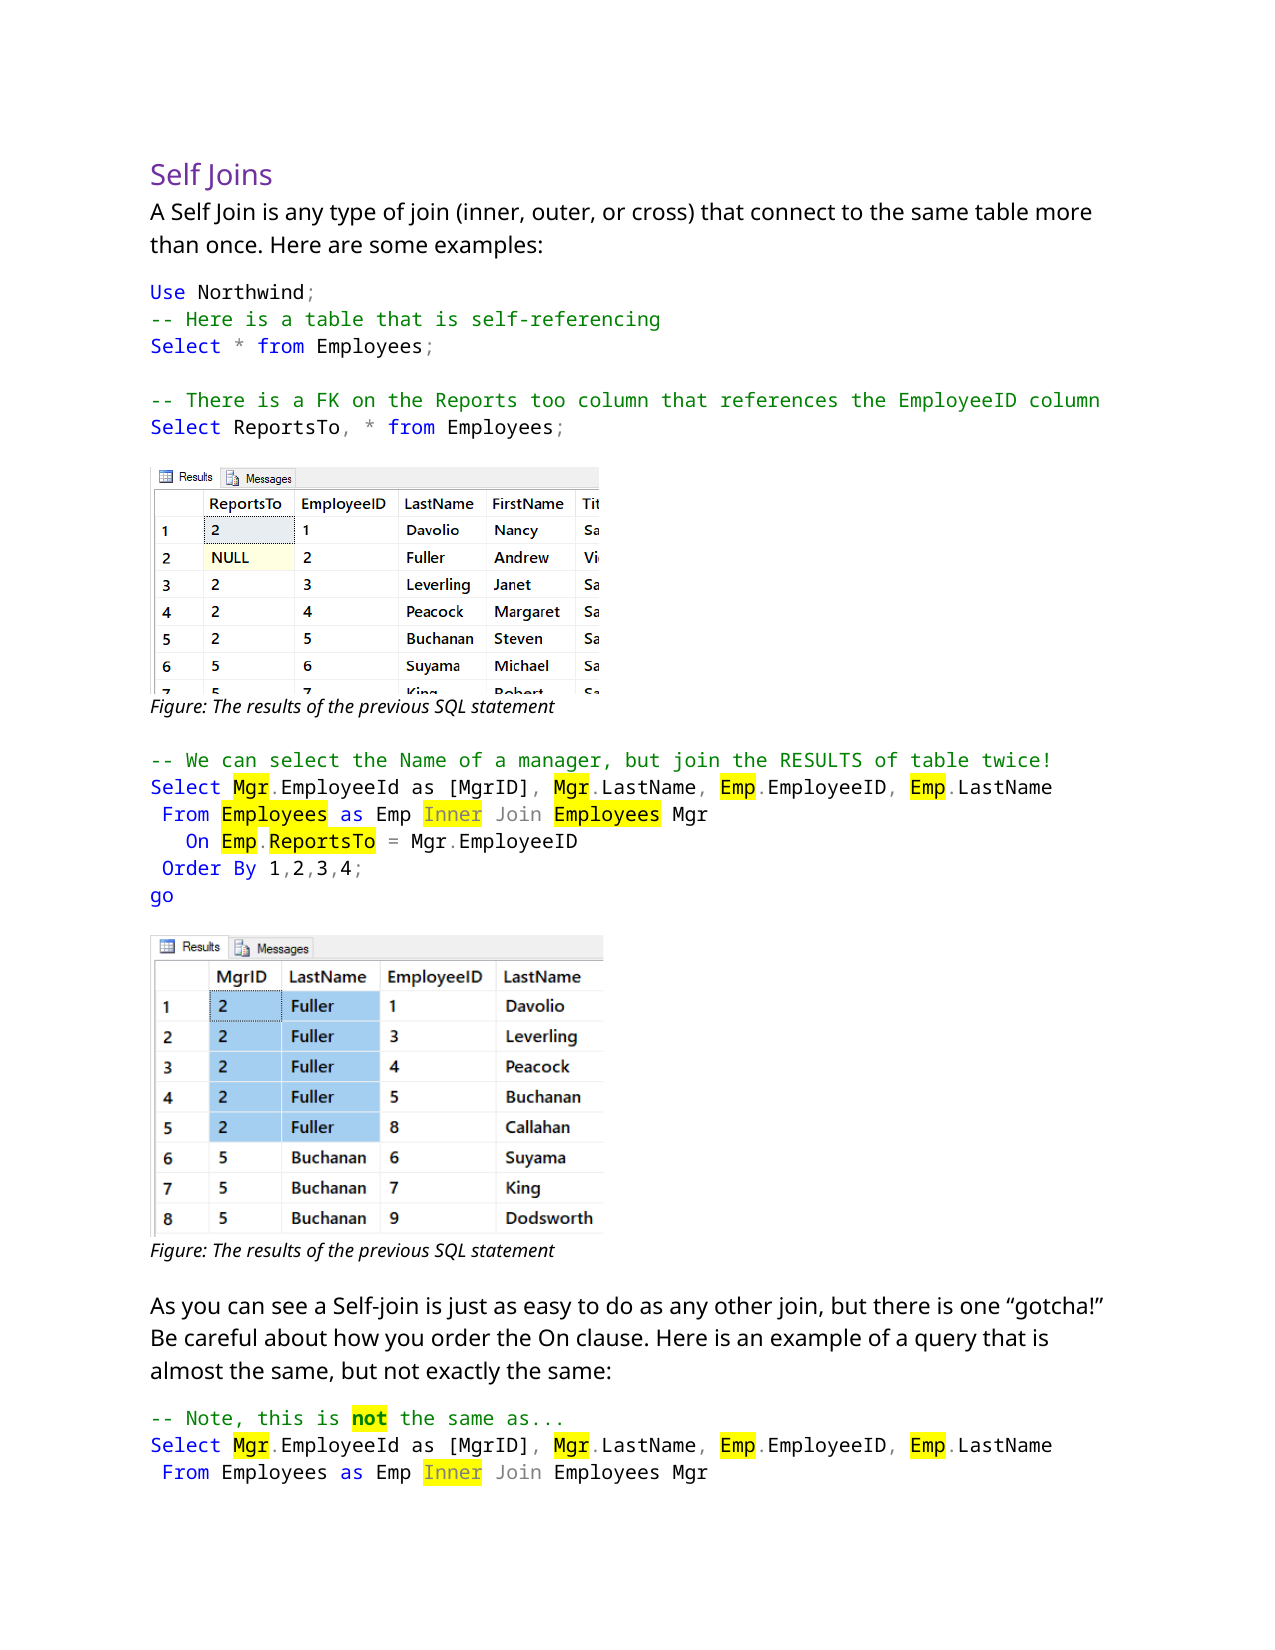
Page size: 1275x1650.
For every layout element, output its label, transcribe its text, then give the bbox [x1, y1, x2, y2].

text On Emp.ReportsTo = Mgr.EmployeeID [376, 827, 1125, 854]
text From Employees as Emp Inner Join Employees Mgr [482, 1459, 1125, 1486]
text Figure: The results of the previous SQL statement [150, 1237, 1125, 1263]
text -- There is a FK on the Reports too column that references the EmployeeID column [150, 386, 1125, 413]
text A Self Join is any type of join (inner, outer, or cross) that connect to the same table more than once. Here are some examples: [150, 196, 1125, 260]
text go [150, 881, 1125, 908]
text Select ReportsTo, * from Employees; [150, 413, 1125, 440]
text From Employees as Emp Inner Join Employees Mgr [150, 1459, 423, 1486]
text Select Mgr.EmployeeId as [MgrID], Mgr.LastName, Emp.EmployeeID, Emp.LastName [946, 1432, 1125, 1459]
text -- Note, this is not the same as... [150, 1405, 352, 1432]
text Select Mgr.EmployeeId as [MgrID], Mgr.LastName, Emp.EmployeeID, Emp.LastName [269, 773, 554, 800]
text Select Mgr.EmployeeId as [MgrID], Mgr.LastName, Emp.EmployeeID, Emp.LastName [269, 1432, 554, 1459]
text Use Northwind; [150, 278, 1125, 305]
picture [150, 935, 604, 1237]
text Select Mgr.EmployeeId as [MgrID], Mgr.LastName, Emp.EmployeeID, Emp.LastName [946, 773, 1125, 800]
text Select * from Employees; [150, 332, 1125, 359]
text Order By 1,2,3,4; [150, 854, 1125, 881]
text -- We can select the Name of a manager, but join the RESULTS of table twice! [150, 746, 1125, 773]
text From Employees as Emp Inner Join Employees Mgr [661, 800, 1125, 827]
text As you can see a Self-join is just as easy to do as any other join, but there is one “gotcha!” Be careful about how you order the On clause. Here is an example of a query that is almost the same, but not exactly the same: [150, 1289, 1125, 1386]
text Figure: The results of the previous SQL statement [150, 694, 1125, 719]
text -- Note, this is not the same as... [387, 1405, 1125, 1432]
picture [150, 467, 599, 694]
subtitle Self Joins [150, 154, 1125, 194]
text -- Here is a table that is self-referencing [150, 305, 1125, 332]
